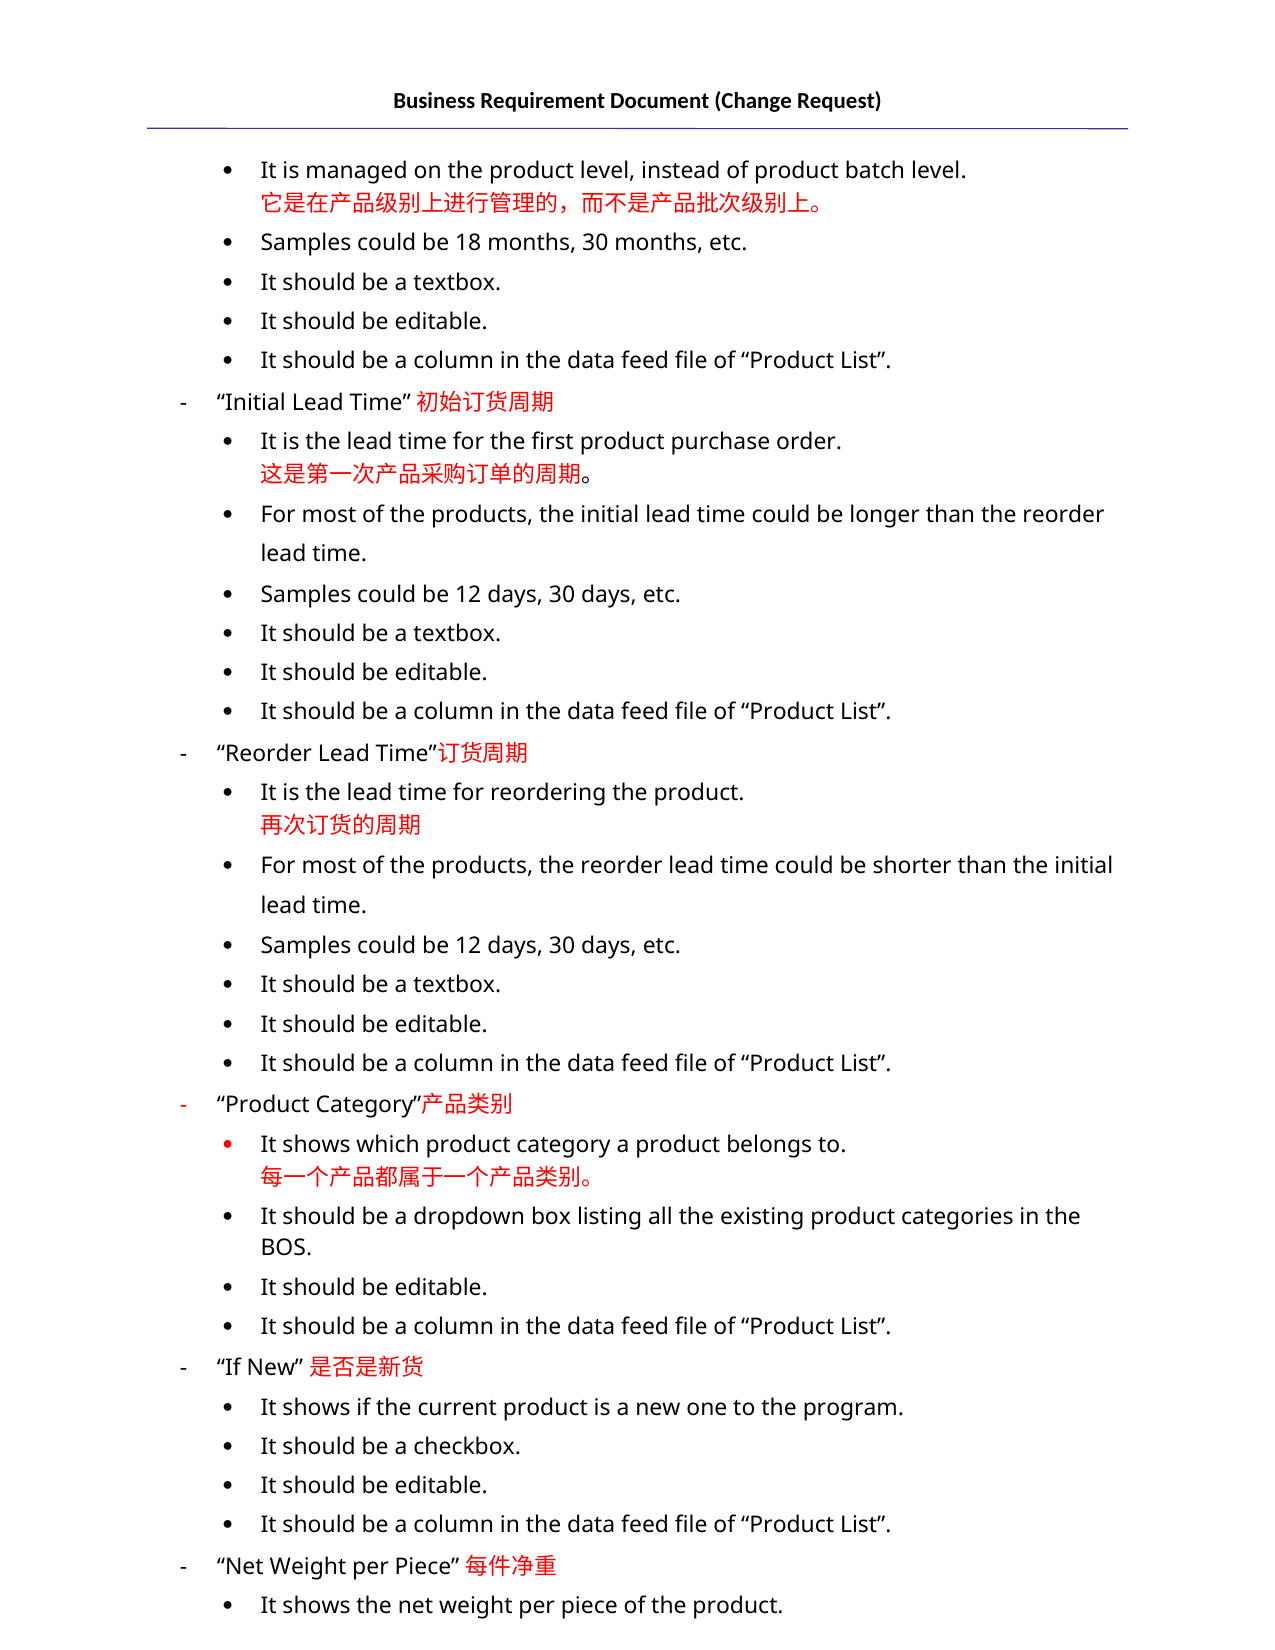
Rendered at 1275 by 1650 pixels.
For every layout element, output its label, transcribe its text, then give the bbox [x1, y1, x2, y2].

list “Product Category”产品类别 [179, 1086, 1125, 1119]
list “Net Weight per Piece” 每件净重 [179, 1548, 1125, 1581]
list It should be a textbox. [224, 968, 1125, 999]
list It should be a column in the data feed file of “Product List”. [224, 1047, 1125, 1078]
list It should be a column in the data feed file of “Product List”. [224, 344, 1125, 375]
list It is the lead time for the first product purchase order. 这是第一次产品采购订单的周期。 [224, 425, 1125, 489]
list “Initial Lead Time” 初始订货周期 [179, 383, 1125, 417]
list Samples could be 12 days, 30 days, etc. [224, 929, 1125, 960]
text Business Requirement Document (Change Request) [150, 87, 1125, 114]
list It should be a dropdown box listing all the existing product categories in the BOS. [224, 1200, 1125, 1263]
list For most of the products, the initial lead time could be longer than the reorder lead time. [224, 498, 1106, 568]
list It shows the net weight per piece of the product. [224, 1589, 1125, 1621]
list It should be editable. [224, 1271, 1125, 1302]
list It should be a textbox. [224, 266, 1125, 297]
list “Reorder Lead Time”订货周期 [179, 734, 1125, 768]
list It should be editable. [224, 1469, 1125, 1500]
list It should be editable. [224, 305, 1125, 336]
list It is the lead time for reordering the product. 再次订货的周期 [224, 776, 1125, 841]
list Samples could be 12 days, 30 days, etc. [224, 578, 1125, 609]
list It should be a checkbox. [224, 1430, 1125, 1461]
list It should be a textbox. [224, 617, 1125, 648]
list It shows which product category a product belongs to. 每一个产品都属于一个产品类别。 [224, 1128, 1125, 1192]
list It should be a column in the data feed file of “Product List”. [224, 1310, 1125, 1341]
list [224, 1508, 1125, 1539]
list It should be a column in the data feed file of “Product List”. [224, 695, 1125, 727]
list It should be editable. [224, 656, 1125, 687]
list It shows if the current product is a new one to the program. [224, 1391, 1125, 1422]
list It should be editable. [224, 1007, 1125, 1039]
list For most of the products, the reorder lead time could be shorter than the initial lead time. [224, 849, 1114, 920]
list “If New” 是否是新货 [179, 1349, 1125, 1383]
list It is managed on the product level, instead of product batch level. 它是在产品级别上进行管理的，而不是产品批次级别上。 [224, 154, 1125, 218]
list Samples could be 18 months, 30 months, etc. [224, 226, 1125, 258]
